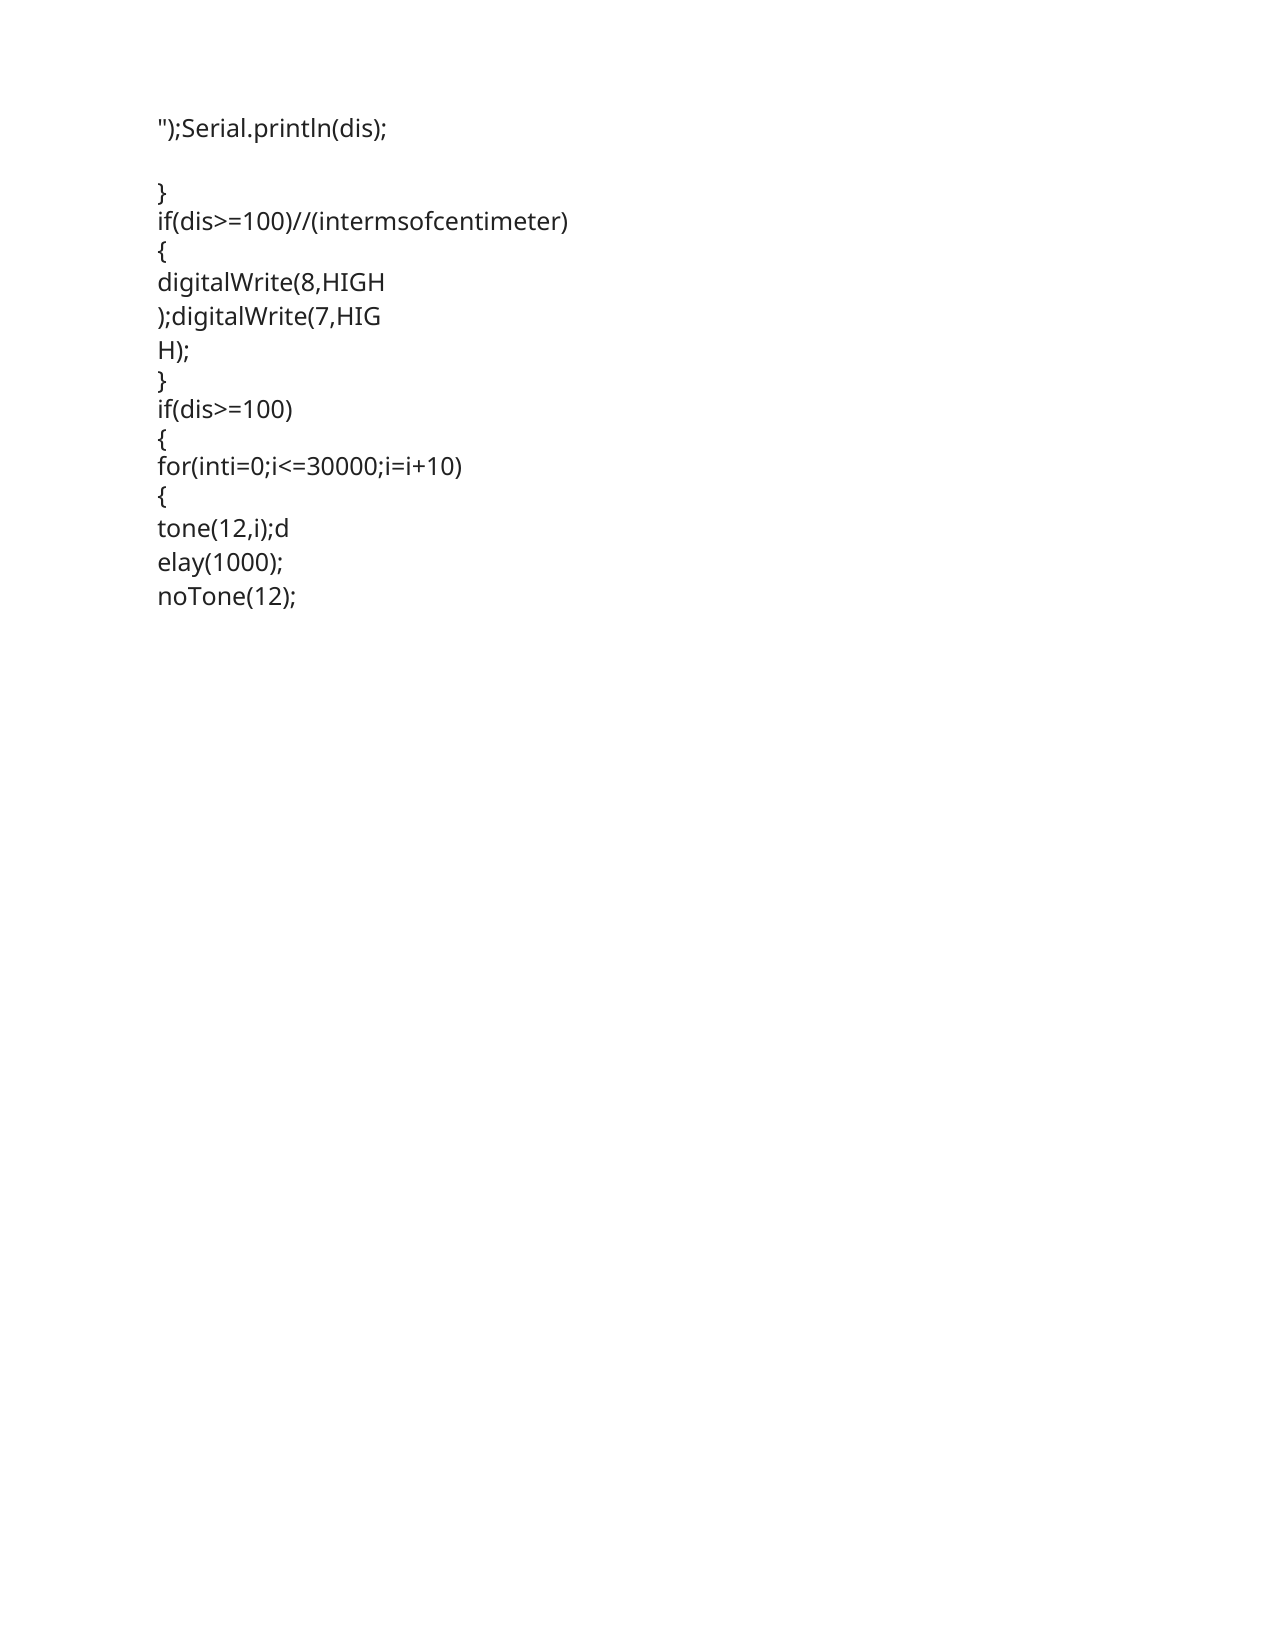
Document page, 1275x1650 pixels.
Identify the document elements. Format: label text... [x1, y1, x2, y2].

text { [157, 424, 1096, 453]
text { [157, 482, 1096, 510]
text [157, 110, 456, 144]
text } [157, 179, 1096, 207]
text if(dis>=100) [157, 395, 1096, 424]
text for(inti=0;i<=30000;i=i+10) [157, 453, 1096, 482]
text tone(12,i);delay(1000);noTone(12); [157, 511, 298, 613]
text if(dis>=100)//(intermsofcentimeter) [157, 207, 1096, 236]
text digitalWrite(8,HIGH);digitalWrite(7,HIGH); [157, 265, 390, 367]
text } [157, 367, 1096, 395]
text { [157, 236, 1096, 265]
